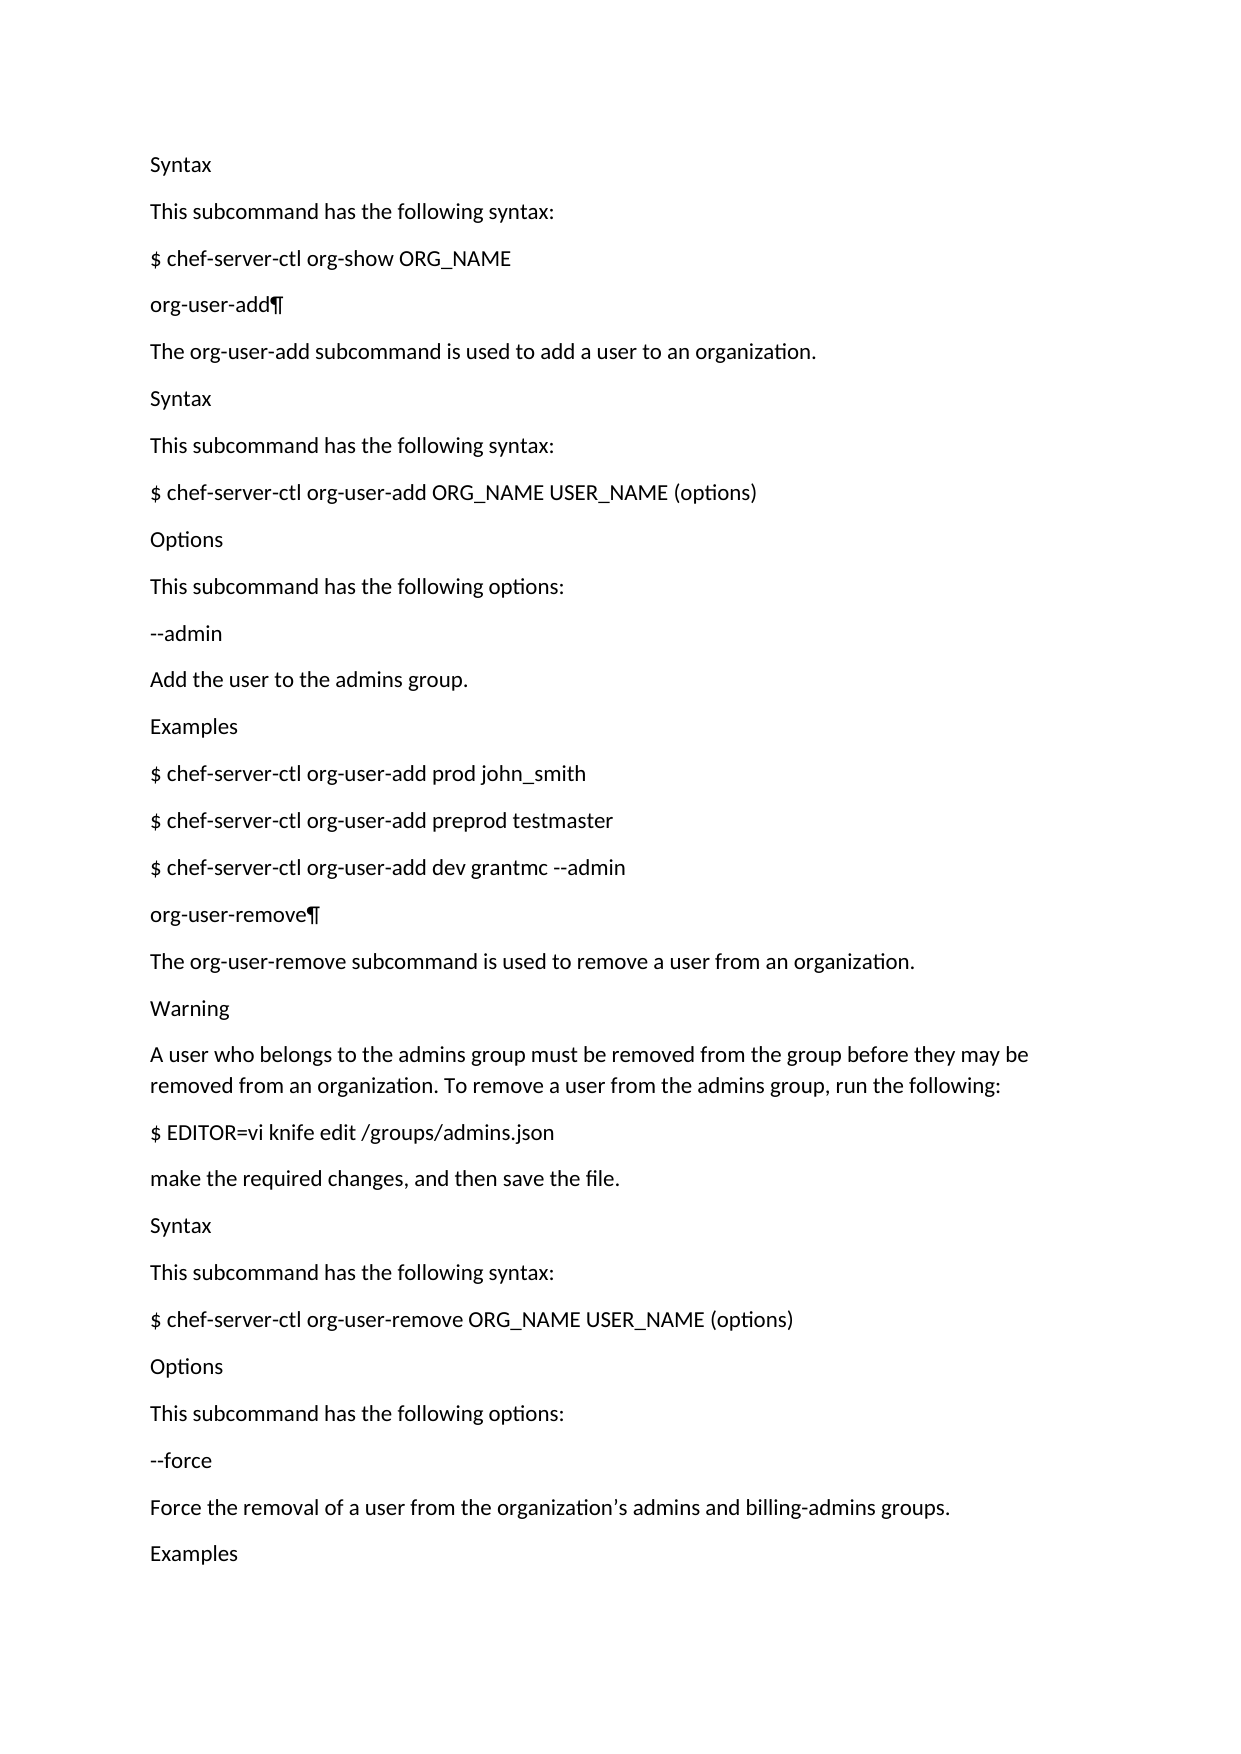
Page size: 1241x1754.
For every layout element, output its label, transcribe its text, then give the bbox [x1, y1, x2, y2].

text Add the user to the admins group. [150, 666, 1090, 694]
text $ chef-server-ctl org-user-add ORG_NAME USER_NAME (options) [150, 478, 1090, 506]
text This subcommand has the following options: [150, 1399, 1090, 1427]
text Syntax [150, 150, 1090, 178]
text This subcommand has the following syntax: [150, 1258, 1090, 1286]
text $ chef-server-ctl org-user-remove ORG_NAME USER_NAME (options) [150, 1305, 1090, 1333]
text This subcommand has the following options: [150, 572, 1090, 600]
text make the required changes, and then save the file. [150, 1164, 1090, 1193]
text --admin [150, 619, 1090, 647]
text This subcommand has the following syntax: [150, 197, 1090, 225]
text $ chef-server-ctl org-user-add preprod testmaster [150, 806, 1090, 834]
text The org-user-add subcommand is used to add a user to an organization. [150, 337, 1090, 366]
text $ EDITOR=vi knife edit /groups/admins.json [150, 1118, 1090, 1146]
text Force the removal of a user from the organization’s admins and billing-admins groups. [150, 1493, 1090, 1521]
text Syntax [150, 384, 1090, 412]
text Examples [150, 1539, 1090, 1568]
text org-user-remove¶ [150, 900, 1090, 928]
text The org-user-remove subcommand is used to remove a user from an organization. [150, 947, 1090, 975]
text --force [150, 1446, 1090, 1474]
text Options [150, 525, 1090, 553]
text Syntax [150, 1211, 1090, 1239]
text Warning [150, 994, 1090, 1022]
text org-user-add¶ [150, 291, 1090, 319]
text Options [150, 1352, 1090, 1380]
text $ chef-server-ctl org-user-add prod john_smith [150, 759, 1090, 787]
text A user who belongs to the admins group must be removed from the group before they may be removed from an organization. To remove a user from the admins group, run the following: [150, 1041, 1090, 1099]
text $ chef-server-ctl org-show ORG_NAME [150, 244, 1090, 272]
text $ chef-server-ctl org-user-add dev grantmc --admin [150, 853, 1090, 881]
text Examples [150, 712, 1090, 741]
text This subcommand has the following syntax: [150, 431, 1090, 459]
